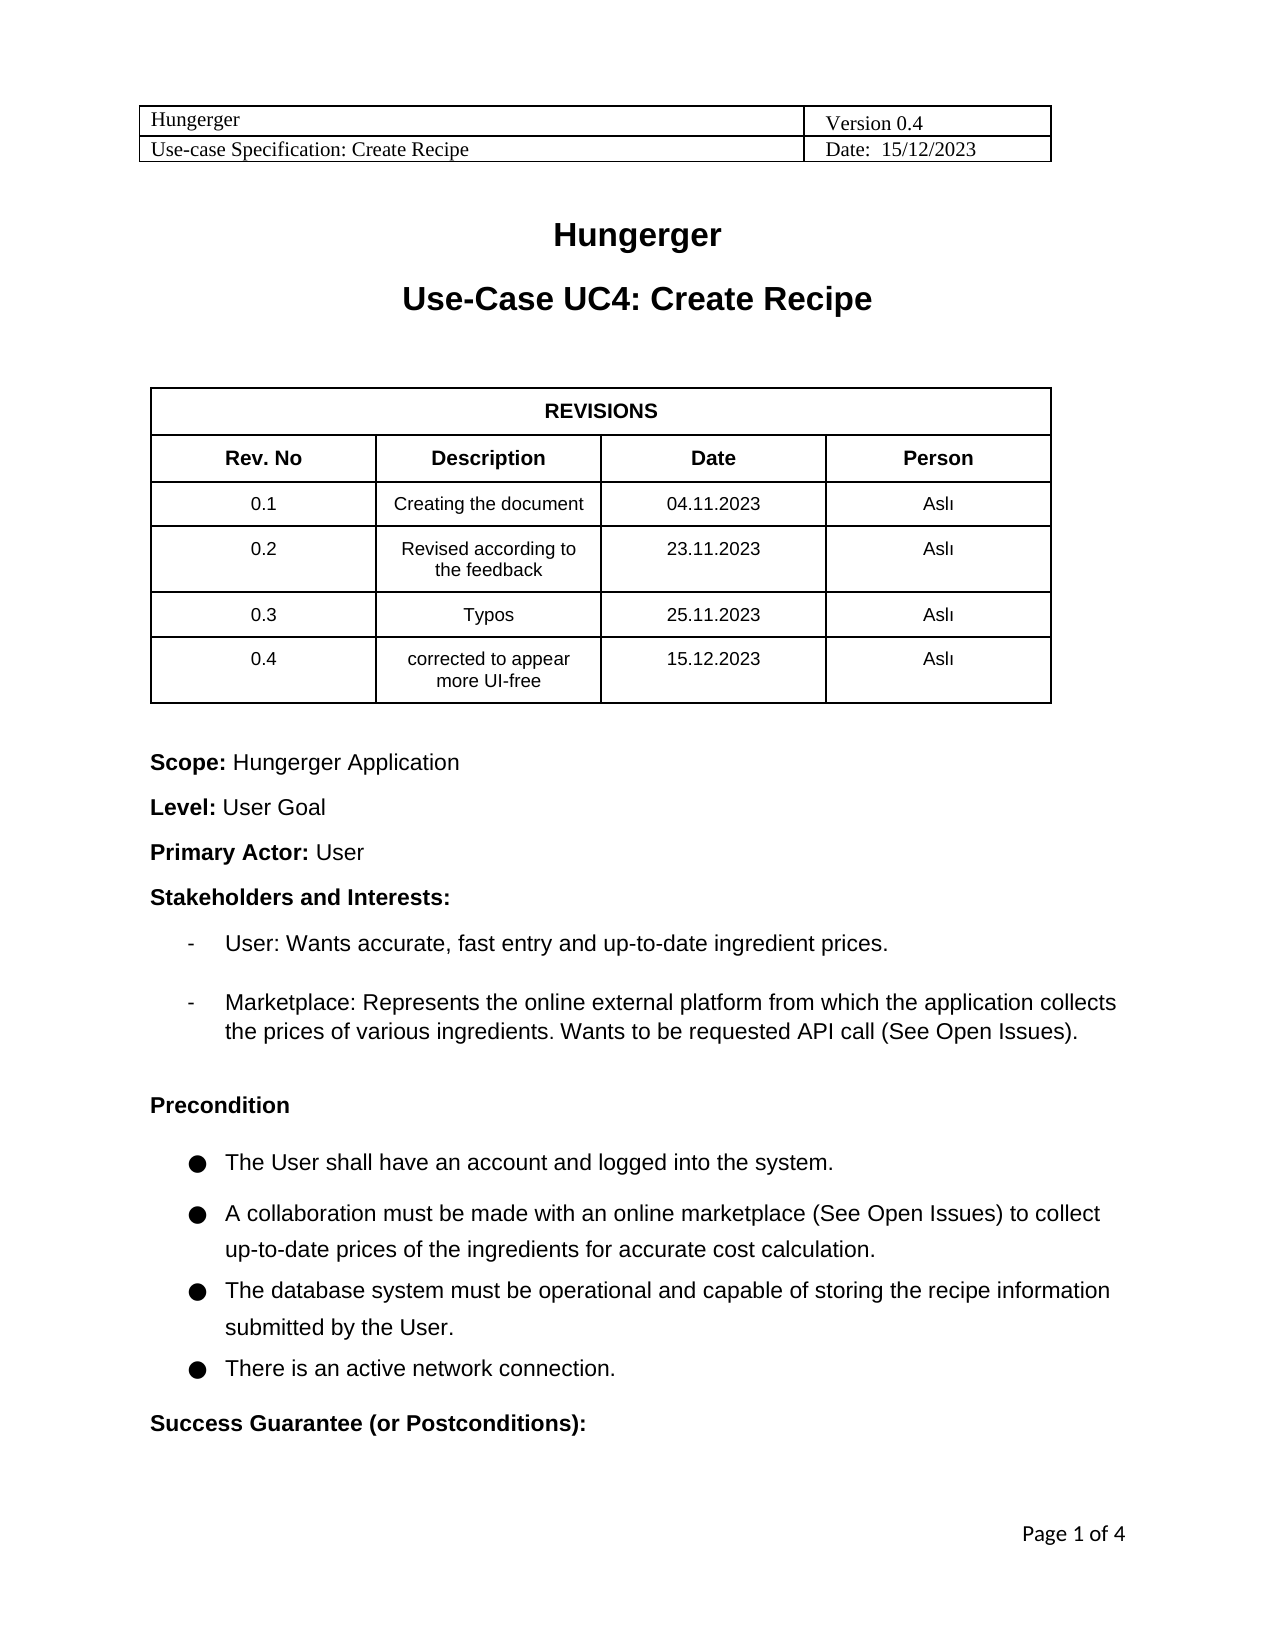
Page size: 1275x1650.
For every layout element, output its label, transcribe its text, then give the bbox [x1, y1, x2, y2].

list There is an active network connection. [187, 1342, 1125, 1389]
table_cell 0.3 [152, 593, 375, 636]
text Precondition [150, 1092, 1125, 1118]
table_cell Aslı [827, 638, 1050, 702]
table_cell 04.11.2023 [602, 483, 825, 525]
table_cell Description [377, 436, 600, 481]
list The User shall have an account and logged into the system. [187, 1137, 1125, 1184]
text Primary Actor: User [150, 839, 1125, 865]
text Scope: Hungerger Application [150, 749, 1125, 775]
text Use-Case UC4: Create Recipe [150, 279, 1125, 317]
list A collaboration must be made with an online marketplace (See Open Issues) to collect up-to-date prices of the ingredients for accurate cost calculation. [187, 1187, 1125, 1263]
table_cell Typos [377, 593, 600, 636]
table_cell 0.2 [152, 527, 375, 591]
table_header REVISIONS [152, 389, 1050, 434]
table_cell 0.4 [152, 638, 375, 702]
table_cell 25.11.2023 [602, 593, 825, 636]
text the prices of various ingredients. Wants to be requested API call (See Open Issues). [225, 1018, 1125, 1044]
text Hungerger [150, 215, 1125, 254]
list The database system must be operational and capable of storing the recipe information submitted by the User. [187, 1265, 1125, 1340]
table_cell 15.12.2023 [602, 638, 825, 702]
table_cell Aslı [827, 527, 1050, 591]
table_cell Date [602, 436, 825, 481]
table_cell Creating the document [377, 483, 600, 525]
list Marketplace: Represents the online external platform from which the application collects [187, 988, 1125, 1016]
table_cell Person [827, 436, 1050, 481]
table_cell Aslı [827, 483, 1050, 525]
text Level: User Goal [150, 794, 1125, 820]
text Stakeholders and Interests: [150, 884, 1125, 910]
table_cell Revised according to the feedback [377, 527, 600, 591]
table_cell 0.1 [152, 483, 375, 525]
table_cell Rev. No [152, 436, 375, 481]
table_cell Aslı [827, 593, 1050, 636]
table_cell corrected to appear more UI-free [377, 638, 600, 702]
text Success Guarantee (or Postconditions): [150, 1410, 1125, 1436]
table_cell 23.11.2023 [602, 527, 825, 591]
list User: Wants accurate, fast entry and up-to-date ingredient prices. [187, 929, 1125, 957]
